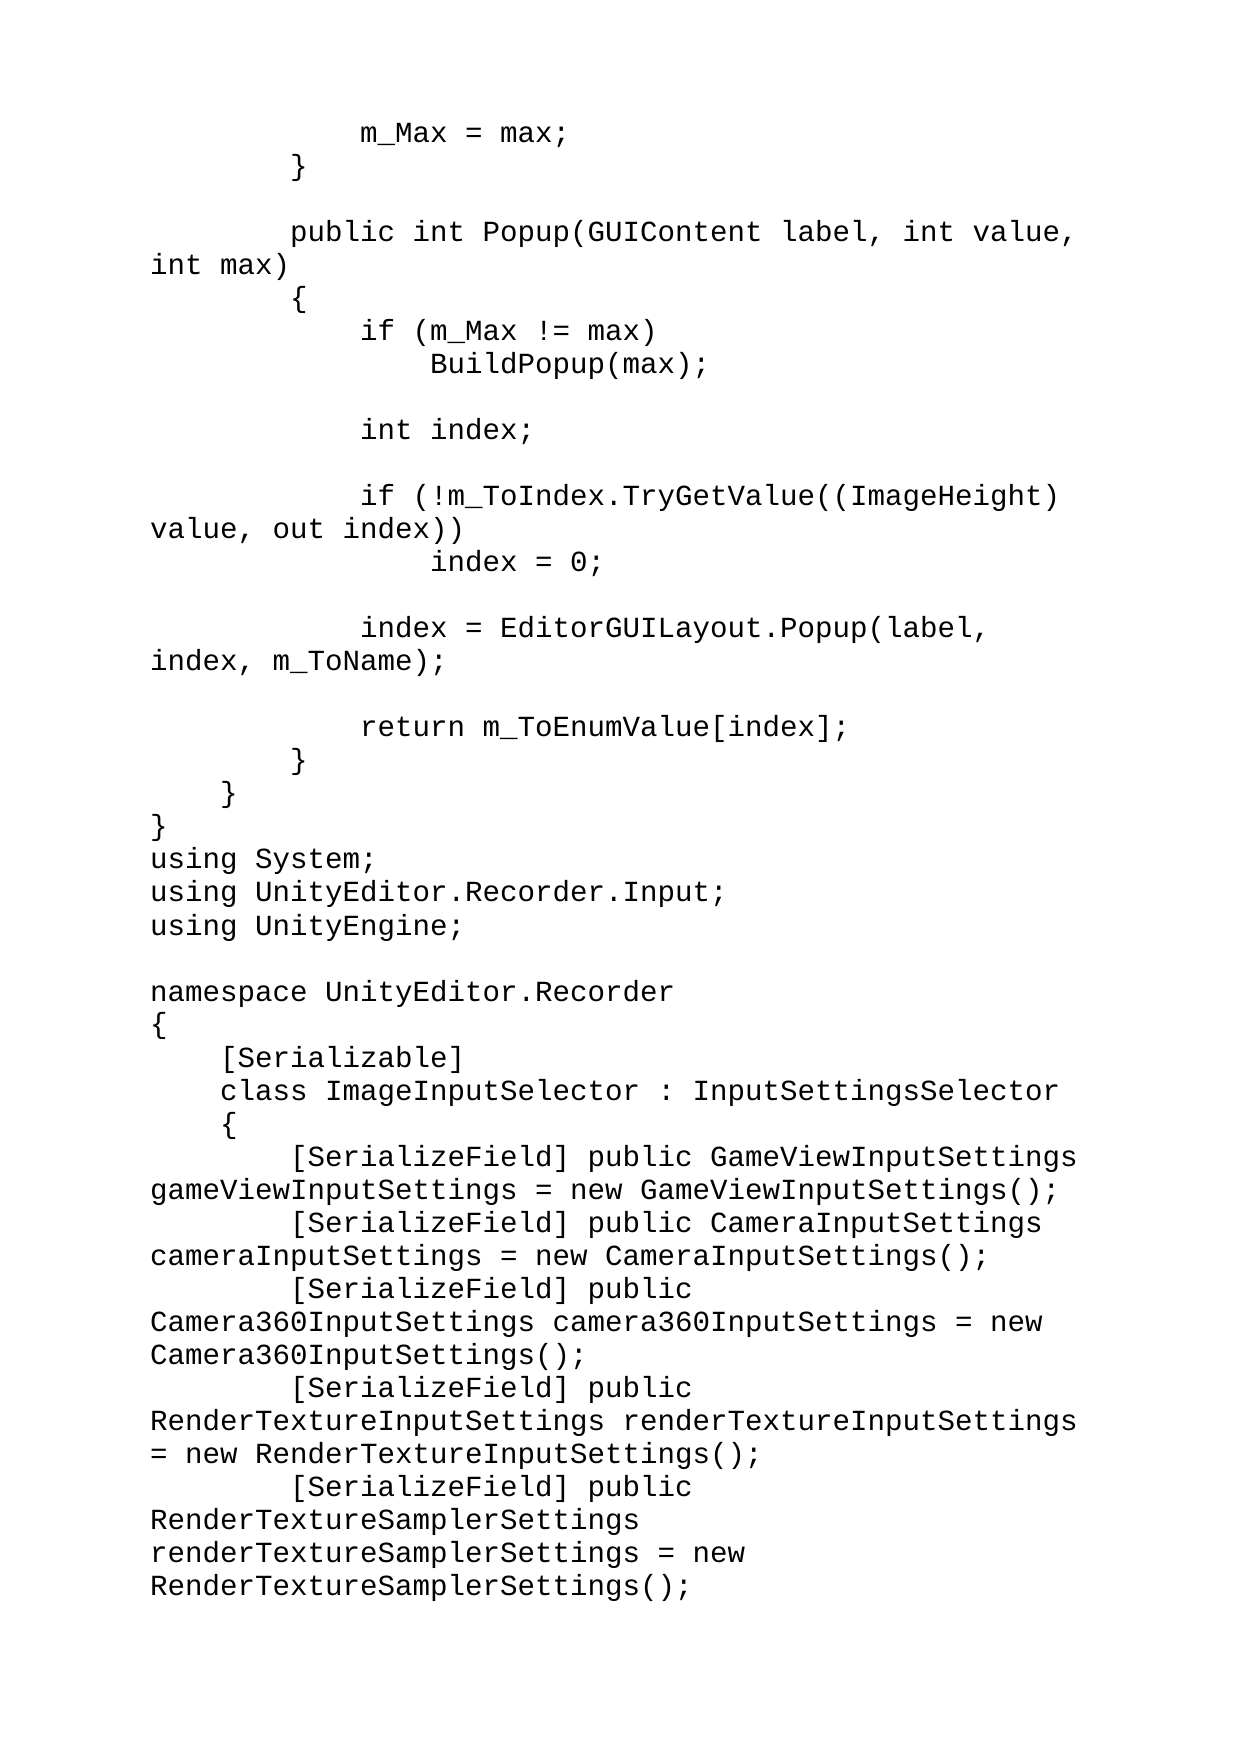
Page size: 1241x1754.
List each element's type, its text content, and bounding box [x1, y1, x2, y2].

text using UnityEditor.Recorder.Input; [150, 878, 1090, 911]
text [Serializable] [150, 1043, 1090, 1076]
text using UnityEngine; [150, 911, 1090, 944]
text } [150, 746, 1090, 778]
text } [150, 151, 1090, 184]
text int index; [150, 415, 1090, 448]
text { [150, 283, 1090, 316]
text } [150, 778, 1090, 812]
text if (m_Max != max) [150, 316, 1090, 349]
text [SerializeField] public Camera360InputSettings camera360InputSettings = new Camera360InputSettings(); [150, 1274, 1090, 1373]
text public int Popup(GUIContent label, int value, int max) [150, 217, 1090, 283]
text [SerializeField] public RenderTextureInputSettings renderTextureInputSettings = new RenderTextureInputSettings(); [150, 1373, 1090, 1472]
text return m_ToEnumValue[index]; [150, 712, 1090, 746]
text [SerializeField] public CameraInputSettings cameraInputSettings = new CameraInputSettings(); [150, 1208, 1090, 1274]
text if (!m_ToIndex.TryGetValue((ImageHeight) value, out index)) [150, 481, 1090, 547]
text [SerializeField] public RenderTextureSamplerSettings renderTextureSamplerSettings = new RenderTextureSamplerSettings(); [150, 1472, 1090, 1604]
text index = 0; [150, 547, 1090, 580]
text [SerializeField] public GameViewInputSettings gameViewInputSettings = new GameViewInputSettings(); [150, 1142, 1090, 1208]
text m_Max = max; [150, 118, 1090, 151]
text class ImageInputSelector : InputSettingsSelector [150, 1076, 1090, 1109]
text namespace UnityEditor.Recorder [150, 977, 1090, 1010]
text } [150, 812, 1090, 844]
text index = EditorGUILayout.Popup(label, index, m_ToName); [150, 613, 1090, 679]
text BuildPopup(max); [150, 349, 1090, 382]
text using System; [150, 844, 1090, 878]
text { [150, 1010, 1090, 1043]
text { [150, 1109, 1090, 1142]
